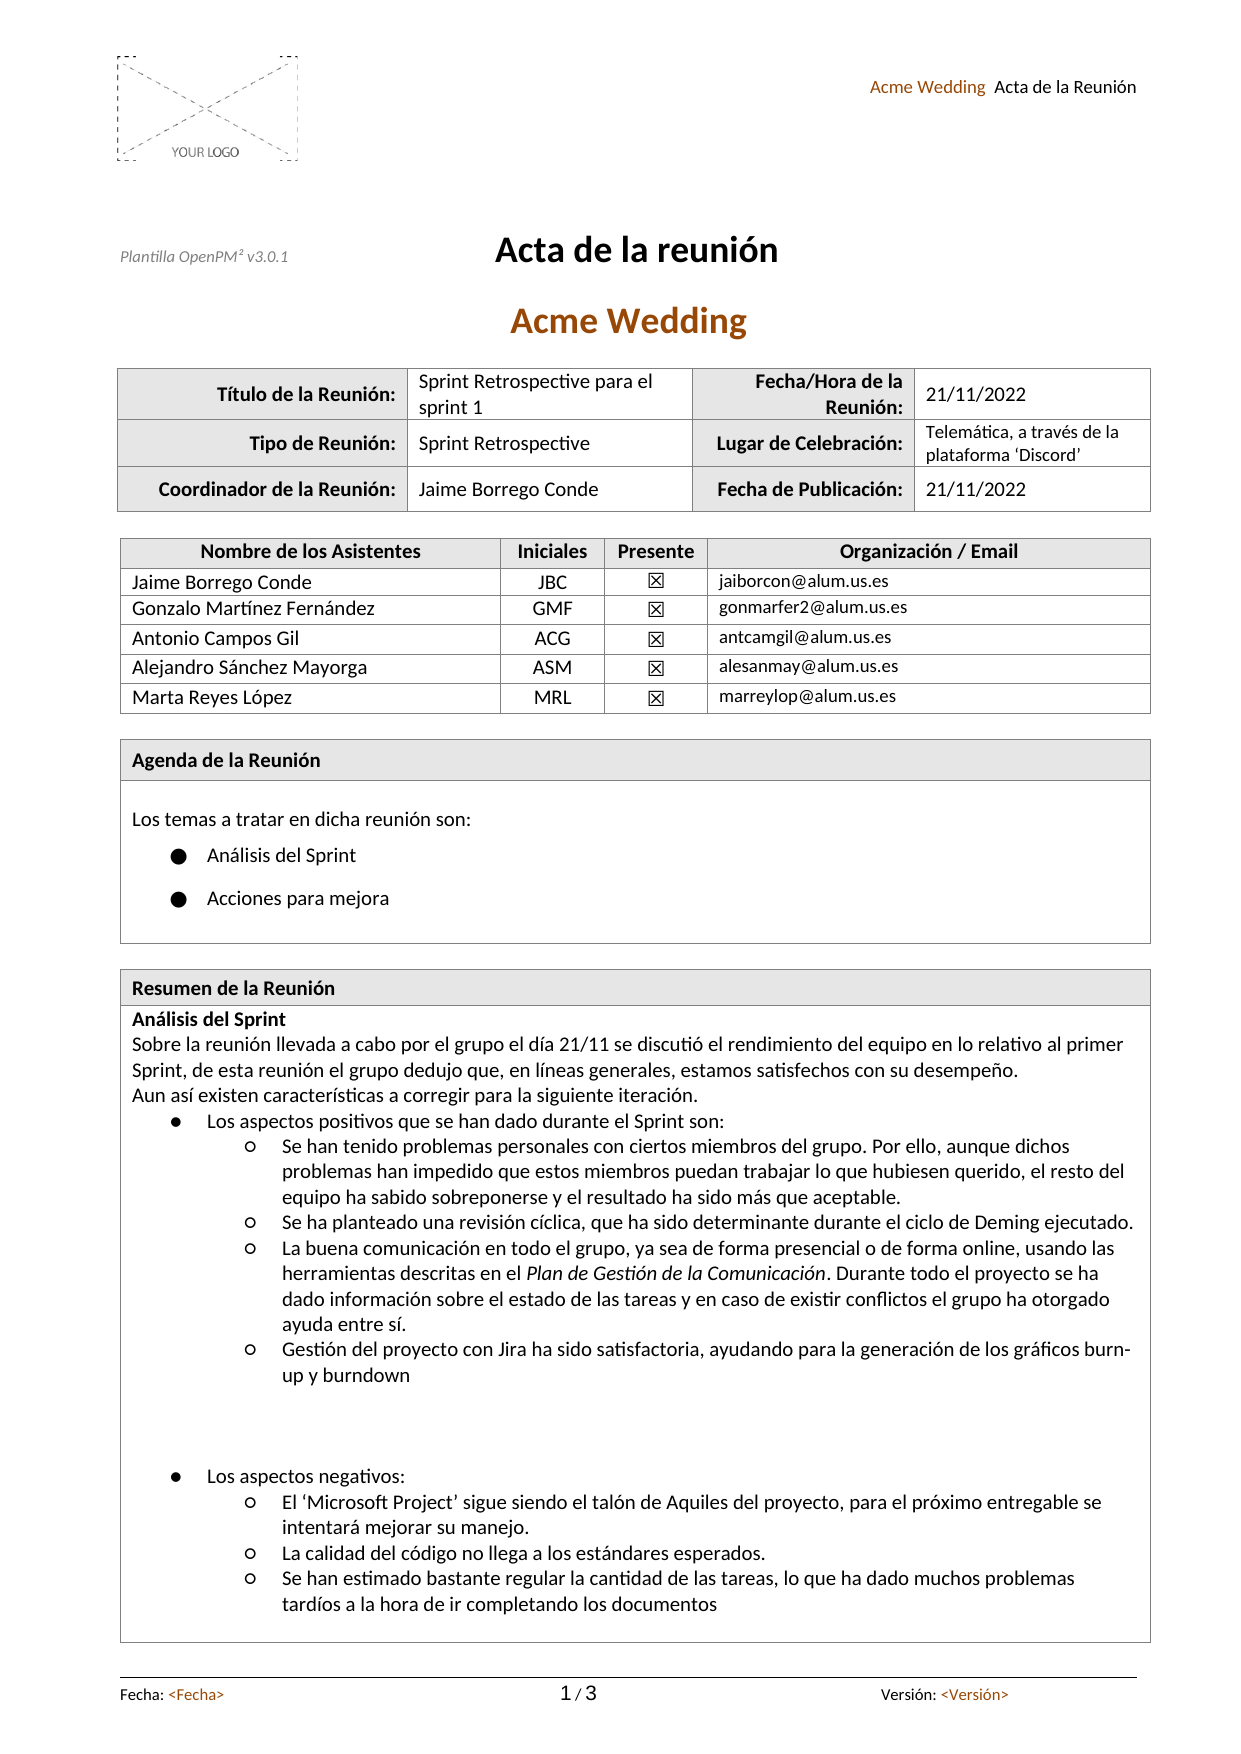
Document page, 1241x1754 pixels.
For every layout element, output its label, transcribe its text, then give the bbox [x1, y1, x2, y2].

table_header Resumen de la Reunión [121, 970, 1150, 1005]
table_cell alesanmay@alum.us.es [708, 655, 1150, 683]
table_cell Antonio Campos Gil [121, 625, 500, 653]
table_header Iniciales [501, 539, 604, 568]
table_cell GMF [501, 596, 604, 624]
table_cell [605, 655, 707, 683]
table_cell ASM [501, 655, 604, 683]
table_cell Fecha de Publicación: [693, 467, 914, 511]
table_cell jaiborcon@alum.us.es [708, 569, 1150, 594]
table_cell Sprint Retrospective [408, 420, 692, 466]
table_cell Jaime Borrego Conde [121, 569, 500, 594]
table_cell [605, 596, 707, 624]
table_cell Tipo de Reunión: [118, 420, 407, 466]
table_header Fecha/Hora de la Reunión: [693, 369, 914, 419]
table_cell ☒ [605, 569, 707, 594]
text Acme Wedding [120, 297, 1137, 342]
table_cell Marta Reyes López [121, 684, 500, 712]
table_header Título de la Reunión: [118, 369, 407, 419]
text Plantilla OpenPM² v3.0.1 Acta de la reunión [120, 226, 1137, 272]
picture [117, 56, 298, 161]
table_cell marreylop@alum.us.es [708, 684, 1150, 712]
table_header Nombre de los Asistentes [121, 539, 500, 568]
table_header Presente [605, 539, 707, 568]
table_cell JBC [501, 569, 604, 594]
table_cell Lugar de Celebración: [693, 420, 914, 466]
table_cell Telemática, a través de la plataforma ‘Discord’ [915, 420, 1150, 466]
table_cell gonmarfer2@alum.us.es [708, 596, 1150, 624]
table_cell 21/11/2022 [915, 467, 1150, 511]
table_cell ACG [501, 625, 604, 653]
table_header Organización / Email [708, 539, 1150, 568]
table_cell Coordinador de la Reunión: [118, 467, 407, 511]
table_cell MRL [501, 684, 604, 712]
table_cell [605, 625, 707, 653]
table_header Agenda de la Reunión [121, 740, 1150, 780]
table_cell [605, 684, 707, 712]
table_cell Los temas a tratar en dicha reunión son: Análisis del Sprint Acciones para mejora [121, 781, 1150, 942]
table_header Sprint Retrospective para el sprint 1 [408, 369, 692, 419]
table_cell Jaime Borrego Conde [408, 467, 692, 511]
table_header 21/11/2022 [915, 369, 1150, 419]
table_cell Alejandro Sánchez Mayorga [121, 655, 500, 683]
table_cell antcamgil@alum.us.es [708, 625, 1150, 653]
table_cell Gonzalo Martínez Fernández [121, 596, 500, 624]
